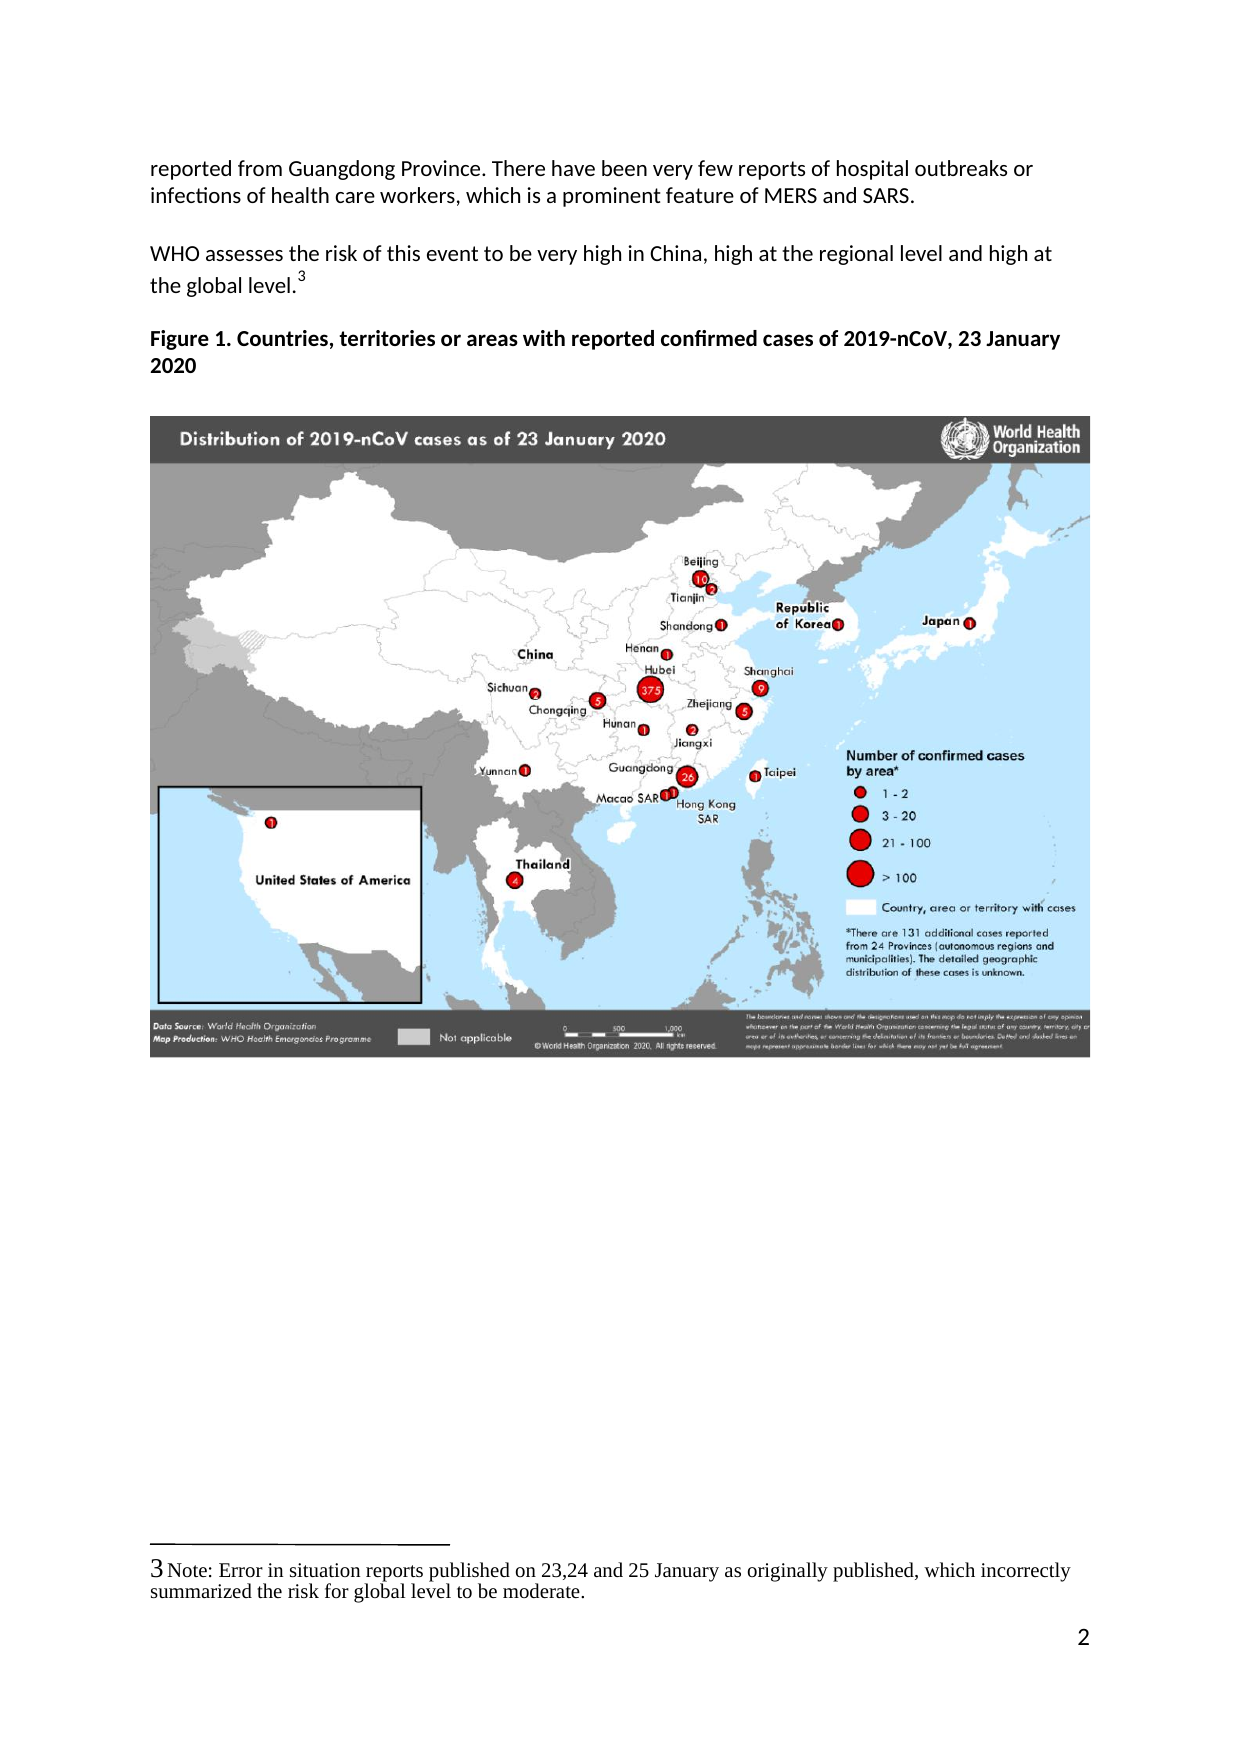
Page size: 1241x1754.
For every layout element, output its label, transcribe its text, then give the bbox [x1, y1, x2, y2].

text 2 [150, 1621, 1089, 1651]
picture [150, 416, 1091, 1058]
text reported from Guangdong Province. There have been very few reports of hospital outbreaks or infections of health care workers, which is a prominent feature of MERS and SARS. [150, 154, 1035, 209]
text Figure 1. Countries, territories or areas with reported confirmed cases of 2019-nCoV, 23 January 2020 [150, 324, 1062, 379]
text WHO assesses the risk of this event to be very high in China, high at the regional level and high at the global level.3 [150, 240, 1089, 300]
list Note: Error in situation reports published on 23,24 and 25 January as originally published, which incorrectly summarized the risk for global level to be moderate. [150, 1557, 1090, 1603]
